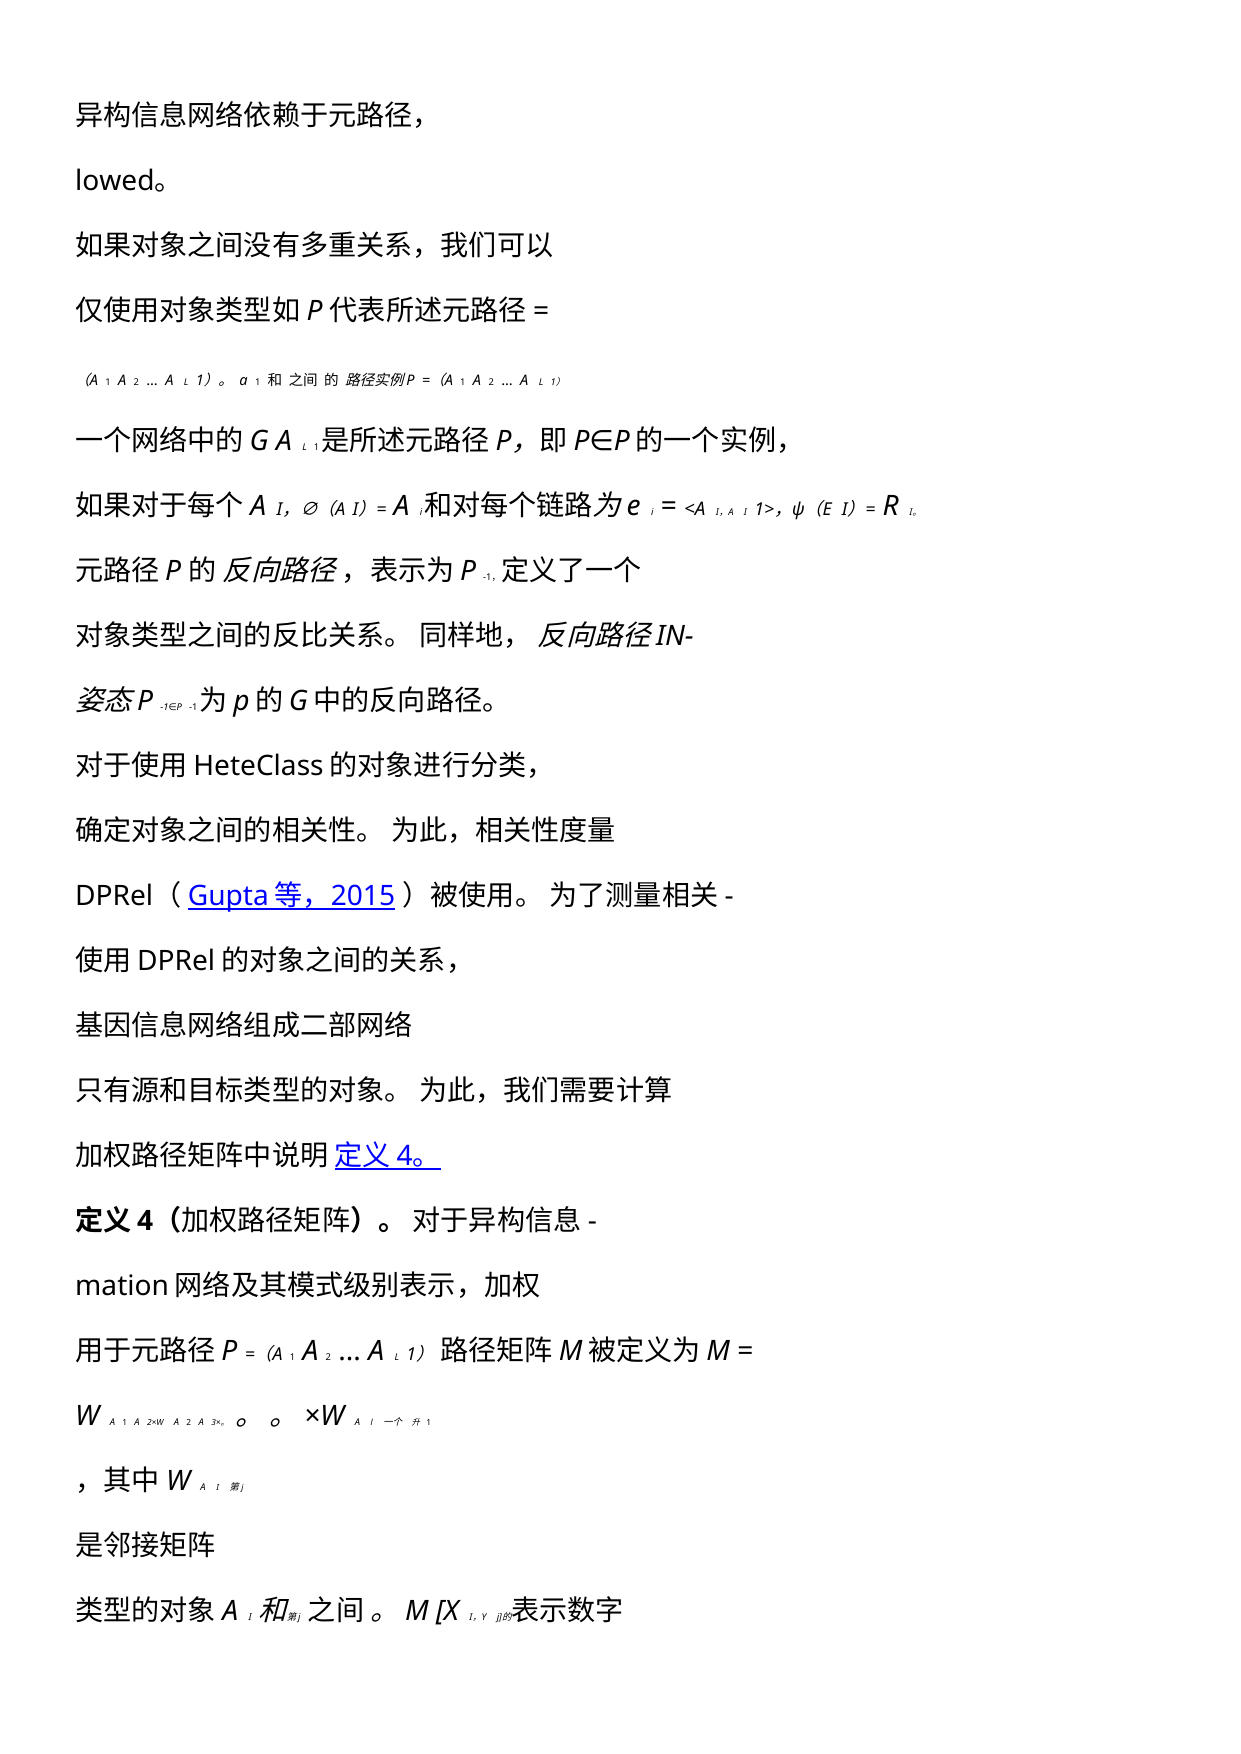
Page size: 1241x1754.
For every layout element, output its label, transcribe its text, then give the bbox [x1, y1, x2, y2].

text 异构信息网络依赖于元路径， [75, 81, 1165, 146]
text lowed。 [75, 146, 1165, 211]
text 使用DPRel的对象之间的关系， [75, 926, 1165, 991]
text 元路径P 的 反向路径 ，表示为P -1，定义了一个 [75, 536, 1165, 601]
text 定义4（加权路径矩阵）。 对于异构信息 - [75, 1186, 1165, 1251]
text 仅使用对象类型如 P 代表所述元路径 = [75, 276, 1165, 341]
text ，其中 W A I 第 j [75, 1446, 1165, 1511]
text 用于元路径P =（A 1 A 2 ... A L 1） 路径矩阵 M被定义为M = [75, 1316, 1165, 1381]
text 如果对象之间没有多重关系，我们可以 [75, 211, 1165, 276]
text 是邻接矩阵 [75, 1511, 1165, 1576]
text （A 1 A 2 ... A L 1）。 a 1 和 之间 的 路径实例P =（A 1 A 2 ... A L 1） [75, 341, 1165, 406]
text 加权路径矩阵中说明 定义4。 [75, 1121, 1165, 1186]
text 基因信息网络组成二部网络 [75, 991, 1165, 1056]
text 对于使用HeteClass的对象进行分类， [75, 731, 1165, 796]
text DPRel（ Gupta等，2015 ）被使用。 为了测量相关 - [75, 861, 1165, 926]
text 一个网络中的G A L 1是所述元路径P，即P∈P的一个实例， [75, 406, 1165, 471]
text 姿态P -1∈P -1为p的G中的反向路径。 [75, 666, 1165, 731]
text 对象类型之间的反比关系。 同样地， 反向路径IN- [75, 601, 1165, 666]
text 如果对于每个 A I，∅（A I）= A i和对每个链路为e i = <A I，A I 1>，ψ（E I）= R I。 [75, 471, 1165, 536]
text mation网络及其模式级别表示，加权 [75, 1251, 1165, 1316]
text 确定对象之间的相关性。 为此，相关性度量 [75, 796, 1165, 861]
text 只有源和目标类型的对象。 为此，我们需要计算 [75, 1056, 1165, 1121]
text W A 1 A 2×W A 2 A 3×。 。 。 ×W A l 一个 升 1 [75, 1381, 1165, 1446]
text 类型的对象 A I 和第j 之间 。 M [X I，Y j]的表示数字 [75, 1576, 1165, 1641]
